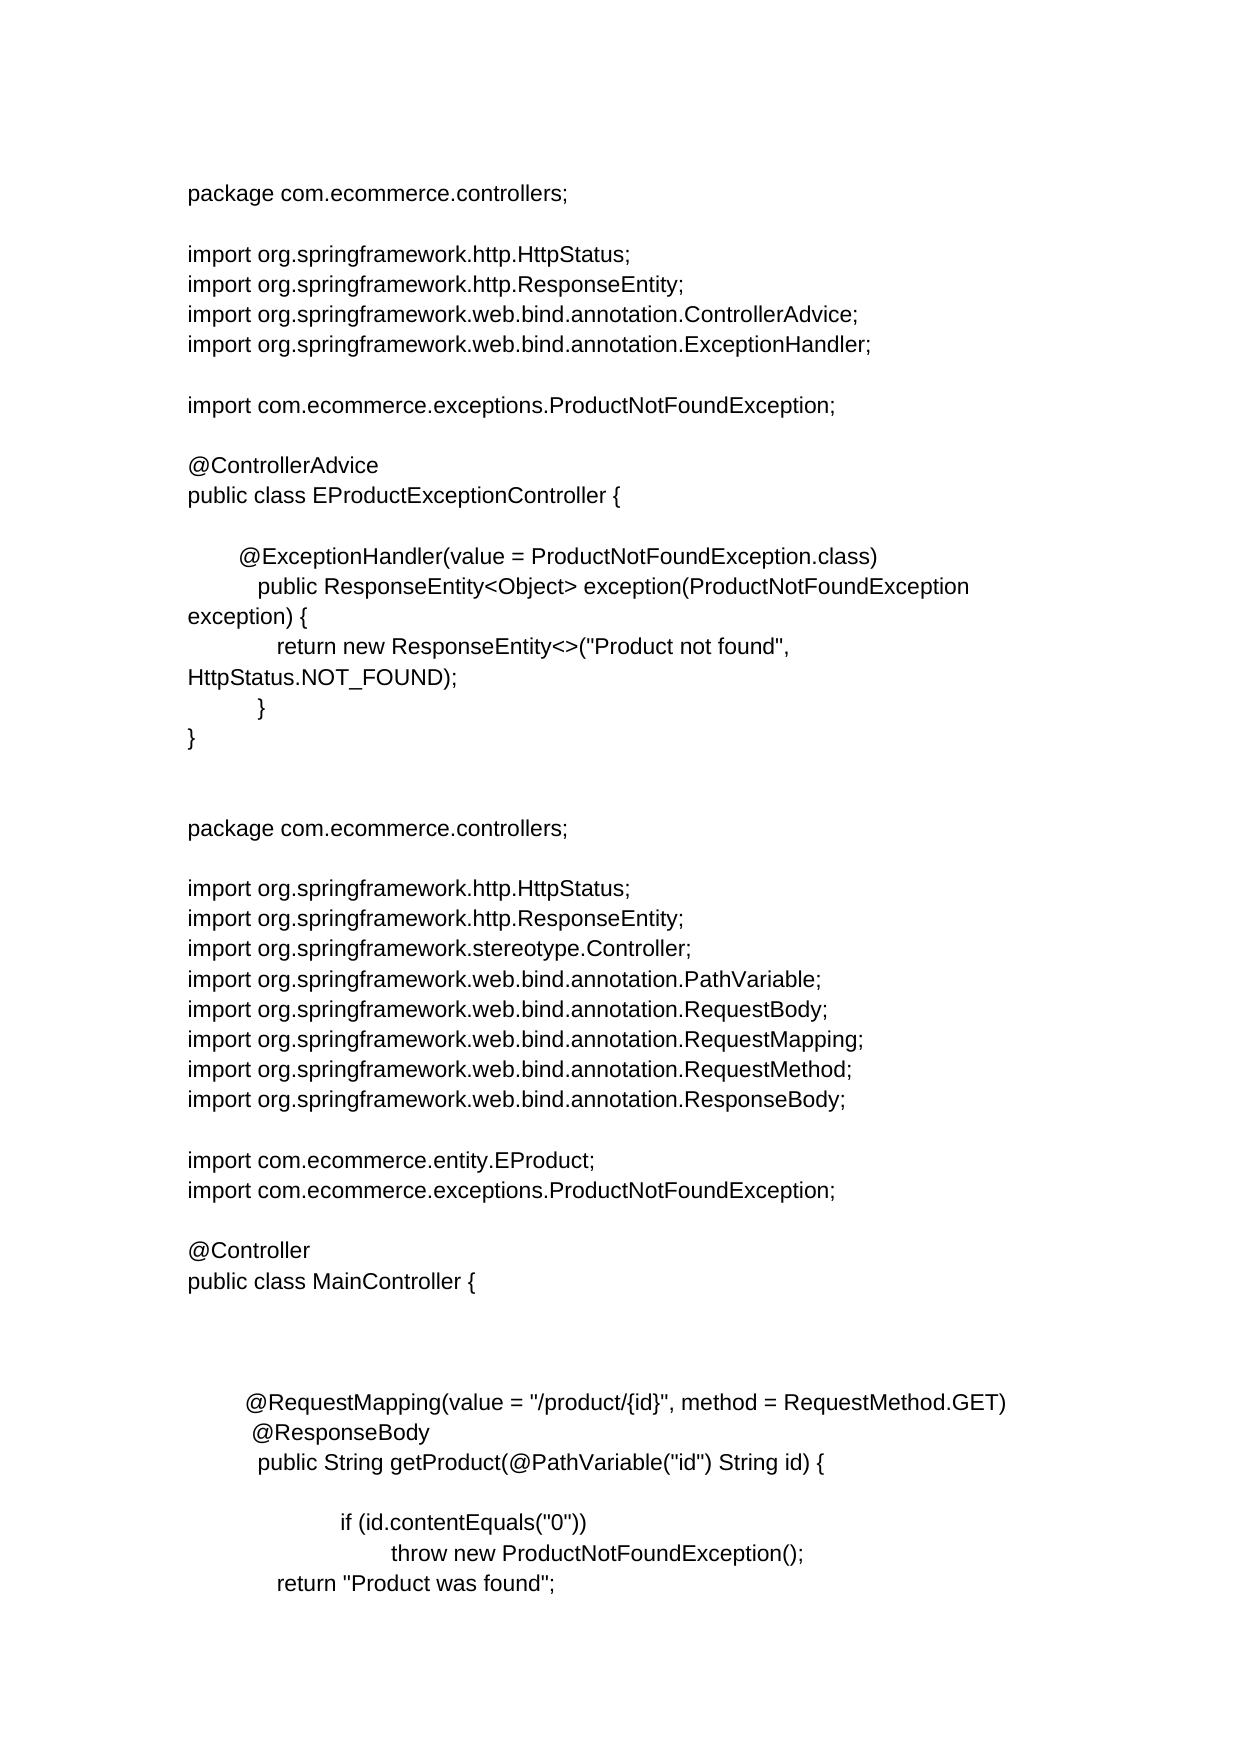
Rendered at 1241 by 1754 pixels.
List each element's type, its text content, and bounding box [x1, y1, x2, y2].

text throw new ProductNotFoundException(); [187, 1539, 1053, 1566]
text if (id.contentEquals("0")) [187, 1509, 1053, 1536]
text import org.springframework.http.HttpStatus; [187, 875, 1053, 901]
text @Controller [187, 1237, 1053, 1264]
text package com.ecommerce.controllers; [187, 814, 1053, 841]
text return "Product was found"; [187, 1570, 1053, 1596]
text } [187, 724, 1053, 750]
text } [187, 694, 1053, 720]
text public ResponseEntity<Object> exception(ProductNotFoundException exception) { [187, 573, 1053, 629]
text import com.ecommerce.exceptions.ProductNotFoundException; [187, 392, 1053, 418]
text import org.springframework.web.bind.annotation.RequestMethod; [187, 1056, 1053, 1083]
text import org.springframework.web.bind.annotation.RequestMapping; [187, 1026, 1053, 1052]
text package com.ecommerce.controllers; [187, 180, 1053, 207]
text import org.springframework.stereotype.Controller; [187, 935, 1053, 962]
text import org.springframework.web.bind.annotation.ExceptionHandler; [187, 331, 1053, 358]
text return new ResponseEntity<>("Product not found", HttpStatus.NOT_FOUND); [187, 633, 1053, 690]
text @ControllerAdvice [187, 452, 1053, 478]
text @ResponseBody [187, 1419, 1053, 1445]
text public String getProduct(@PathVariable("id") String id) { [187, 1449, 1053, 1475]
text import org.springframework.http.HttpStatus; [187, 241, 1053, 267]
text import com.ecommerce.entity.EProduct; [187, 1147, 1053, 1173]
text import org.springframework.http.ResponseEntity; [187, 271, 1053, 297]
text import org.springframework.web.bind.annotation.RequestBody; [187, 996, 1053, 1022]
text import org.springframework.http.ResponseEntity; [187, 905, 1053, 932]
text @RequestMapping(value = "/product/{id}", method = RequestMethod.GET) [187, 1388, 1053, 1415]
text import org.springframework.web.bind.annotation.ControllerAdvice; [187, 301, 1053, 327]
text public class MainController { [187, 1268, 1053, 1294]
text import org.springframework.web.bind.annotation.ResponseBody; [187, 1086, 1053, 1113]
text import com.ecommerce.exceptions.ProductNotFoundException; [187, 1177, 1053, 1203]
text @ExceptionHandler(value = ProductNotFoundException.class) [187, 543, 1053, 569]
text public class EProductExceptionController { [187, 482, 1053, 509]
text import org.springframework.web.bind.annotation.PathVariable; [187, 966, 1053, 992]
